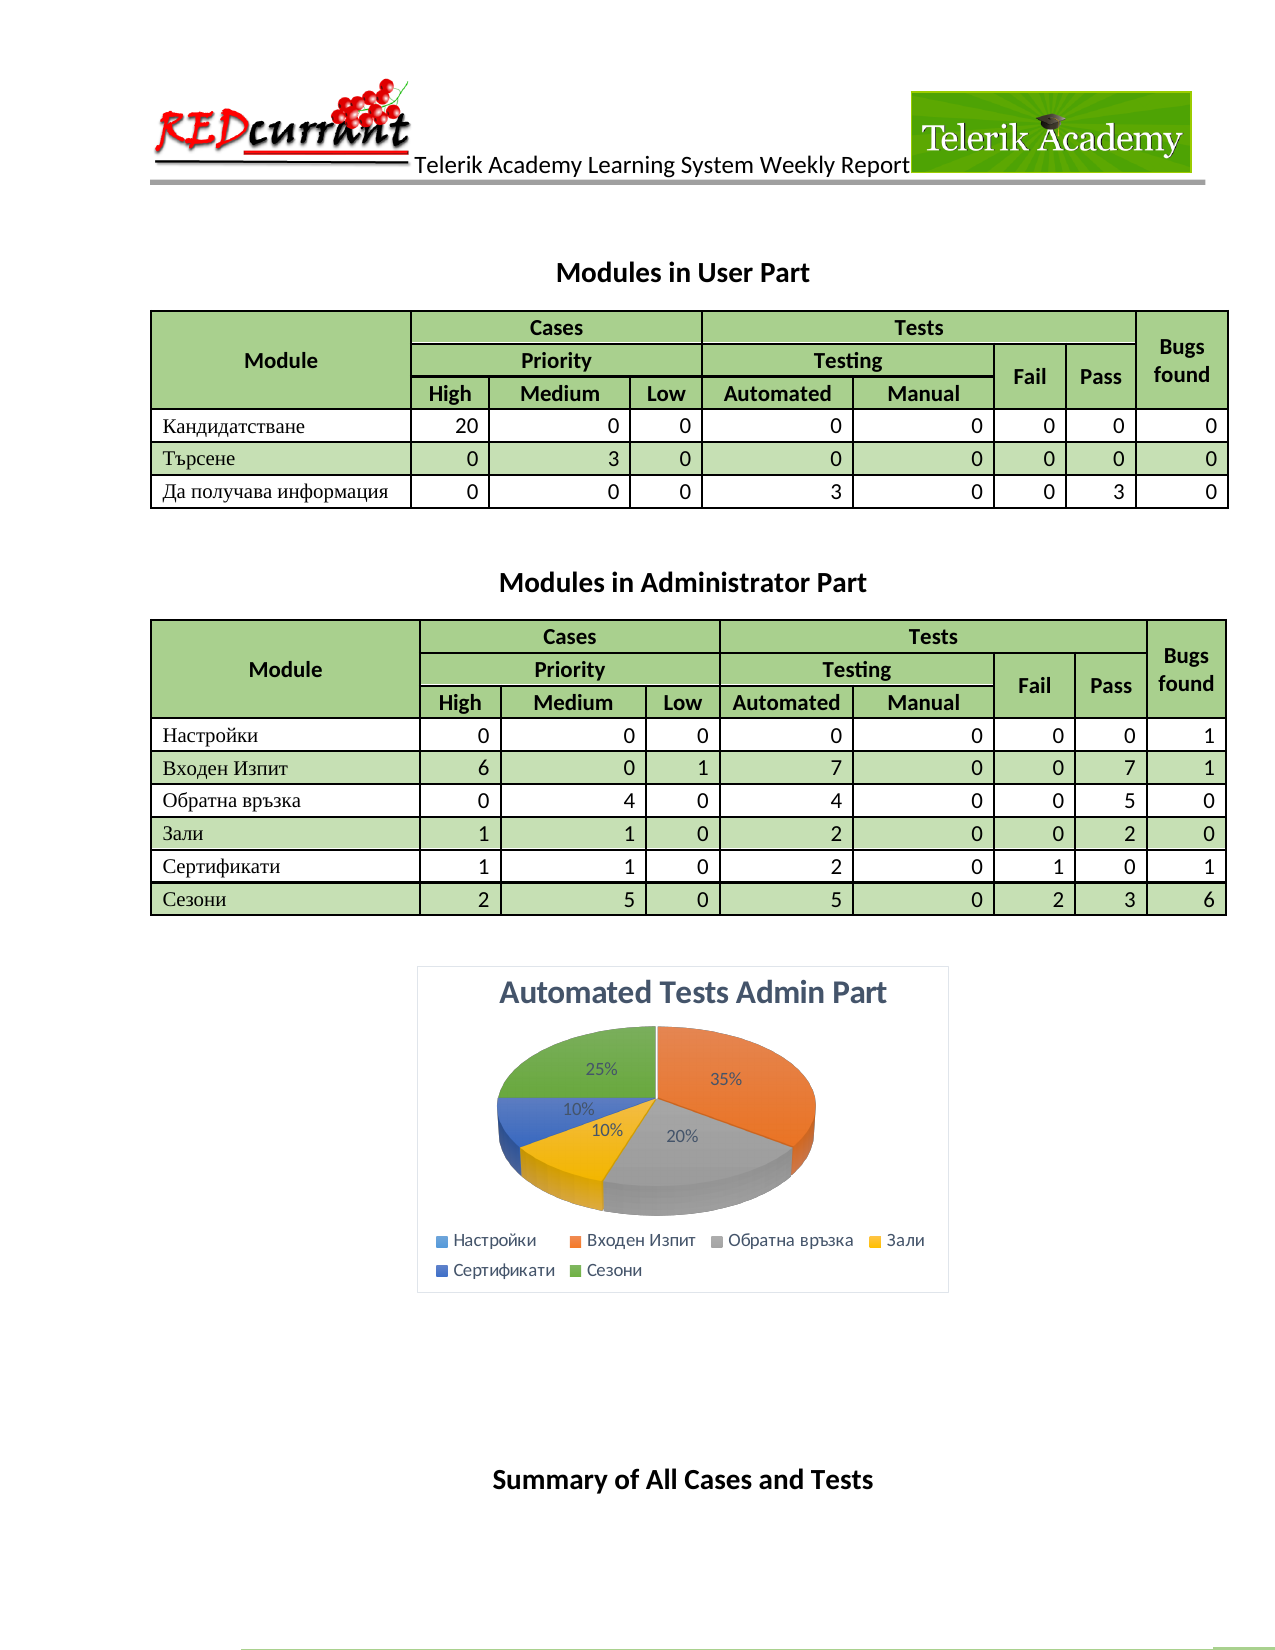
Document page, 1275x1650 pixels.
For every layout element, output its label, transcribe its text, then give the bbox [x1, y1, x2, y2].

table_cell 0 [1076, 851, 1146, 881]
table_cell 0 [854, 719, 993, 750]
table_cell 7 [1076, 752, 1146, 783]
table_cell Testing [721, 654, 993, 684]
table_cell 0 [421, 785, 500, 816]
text Modules in Administrator Part [150, 564, 1216, 599]
table_cell Medium [502, 687, 645, 717]
table_cell 0 [647, 785, 719, 816]
table_cell Сертификати [152, 851, 419, 881]
table_cell 0 [490, 410, 629, 441]
table_cell Fail [995, 345, 1065, 408]
table_cell Pass [1067, 345, 1135, 408]
table_cell 0 [1137, 443, 1227, 474]
table_cell Fail [995, 654, 1074, 717]
table_cell 0 [502, 752, 645, 783]
table_header Bugs found [1148, 621, 1225, 717]
table_cell 0 [995, 443, 1065, 474]
table_cell 0 [647, 851, 719, 881]
table_cell 1 [421, 851, 500, 881]
table_cell 4 [721, 785, 852, 816]
table_header Tests [721, 621, 1146, 652]
table_cell 6 [421, 752, 500, 783]
table_cell Настройки [152, 719, 419, 750]
table_cell 1 [647, 752, 719, 783]
table_cell Testing [703, 345, 993, 375]
table_cell 3 [703, 476, 852, 507]
table_cell 0 [647, 884, 719, 914]
table_cell 1 [995, 851, 1074, 881]
table_cell 0 [995, 476, 1065, 507]
table_cell 0 [995, 752, 1074, 783]
table_cell 2 [721, 851, 852, 881]
table_cell 0 [1137, 476, 1227, 507]
table_header Tests [703, 312, 1135, 342]
table_cell 0 [631, 476, 701, 507]
table_cell Low [647, 687, 719, 717]
table_header Cases [412, 312, 701, 342]
table_cell Зали [152, 818, 419, 848]
table_cell 0 [995, 410, 1065, 441]
table_cell 1 [1148, 719, 1225, 750]
table_cell Priority [421, 654, 719, 684]
text Modules in User Part [150, 254, 1216, 290]
table_cell 20 [412, 410, 488, 441]
table_cell 0 [854, 851, 993, 881]
table_cell 3 [1076, 884, 1146, 914]
table_cell 2 [721, 818, 852, 848]
table_cell Automated [703, 378, 852, 408]
table_cell Сезони [152, 884, 419, 914]
table_cell 0 [1148, 818, 1225, 848]
table_cell 0 [995, 719, 1074, 750]
table_cell Обратна връзка [152, 785, 419, 816]
table_cell 0 [631, 443, 701, 474]
table_cell Manual [854, 378, 993, 408]
table_cell 2 [1076, 818, 1146, 848]
table_cell 0 [854, 410, 993, 441]
table_cell 0 [1148, 785, 1225, 816]
table_cell 0 [647, 818, 719, 848]
table_cell 0 [854, 785, 993, 816]
table_cell 3 [1067, 476, 1135, 507]
table_cell 1 [502, 851, 645, 881]
table_cell 0 [1137, 410, 1227, 441]
table_cell Да получава информация [152, 476, 410, 507]
table_cell 6 [1148, 884, 1225, 914]
table_cell Low [631, 378, 701, 408]
picture [150, 75, 414, 174]
table_cell 0 [1067, 443, 1135, 474]
table_cell Priority [412, 345, 701, 375]
table_cell Manual [854, 687, 993, 717]
table_cell 0 [854, 443, 993, 474]
text Summary of All Cases and Tests [150, 1461, 1216, 1497]
table_cell 0 [502, 719, 645, 750]
table_cell Входен Изпит [152, 752, 419, 783]
table_cell High [412, 378, 488, 408]
picture [912, 93, 1190, 172]
table_cell 5 [1076, 785, 1146, 816]
table_cell 0 [490, 476, 629, 507]
table_cell 0 [703, 410, 852, 441]
table_header Bugs found [1137, 312, 1227, 408]
table_cell 0 [421, 719, 500, 750]
table_cell Кандидатстване [152, 410, 410, 441]
table_cell 0 [995, 785, 1074, 816]
table_cell Pass [1076, 654, 1146, 717]
table_cell 0 [854, 752, 993, 783]
table_cell 0 [854, 476, 993, 507]
table_cell Търсене [152, 443, 410, 474]
table_cell 0 [703, 443, 852, 474]
table_cell 0 [647, 719, 719, 750]
table_cell 0 [854, 818, 993, 848]
table_cell 0 [1076, 719, 1146, 750]
table_header Module [152, 621, 419, 717]
table_cell 0 [854, 884, 993, 914]
table_cell 0 [412, 476, 488, 507]
table_cell 0 [995, 818, 1074, 848]
table_cell 5 [721, 884, 852, 914]
table_cell High [421, 687, 500, 717]
table_cell 3 [490, 443, 629, 474]
table_cell 0 [631, 410, 701, 441]
table_cell 1 [421, 818, 500, 848]
table_cell 7 [721, 752, 852, 783]
table_header Module [152, 312, 410, 408]
table_cell 4 [502, 785, 645, 816]
table_cell 2 [421, 884, 500, 914]
table_cell 0 [1067, 410, 1135, 441]
table_cell 0 [721, 719, 852, 750]
table_cell 1 [1148, 851, 1225, 881]
table_cell 5 [502, 884, 645, 914]
table_cell 0 [412, 443, 488, 474]
table_cell 2 [995, 884, 1074, 914]
table_cell 1 [502, 818, 645, 848]
table_cell Medium [490, 378, 629, 408]
table_cell Automated [721, 687, 852, 717]
table_header Cases [421, 621, 719, 652]
table_cell 1 [1148, 752, 1225, 783]
